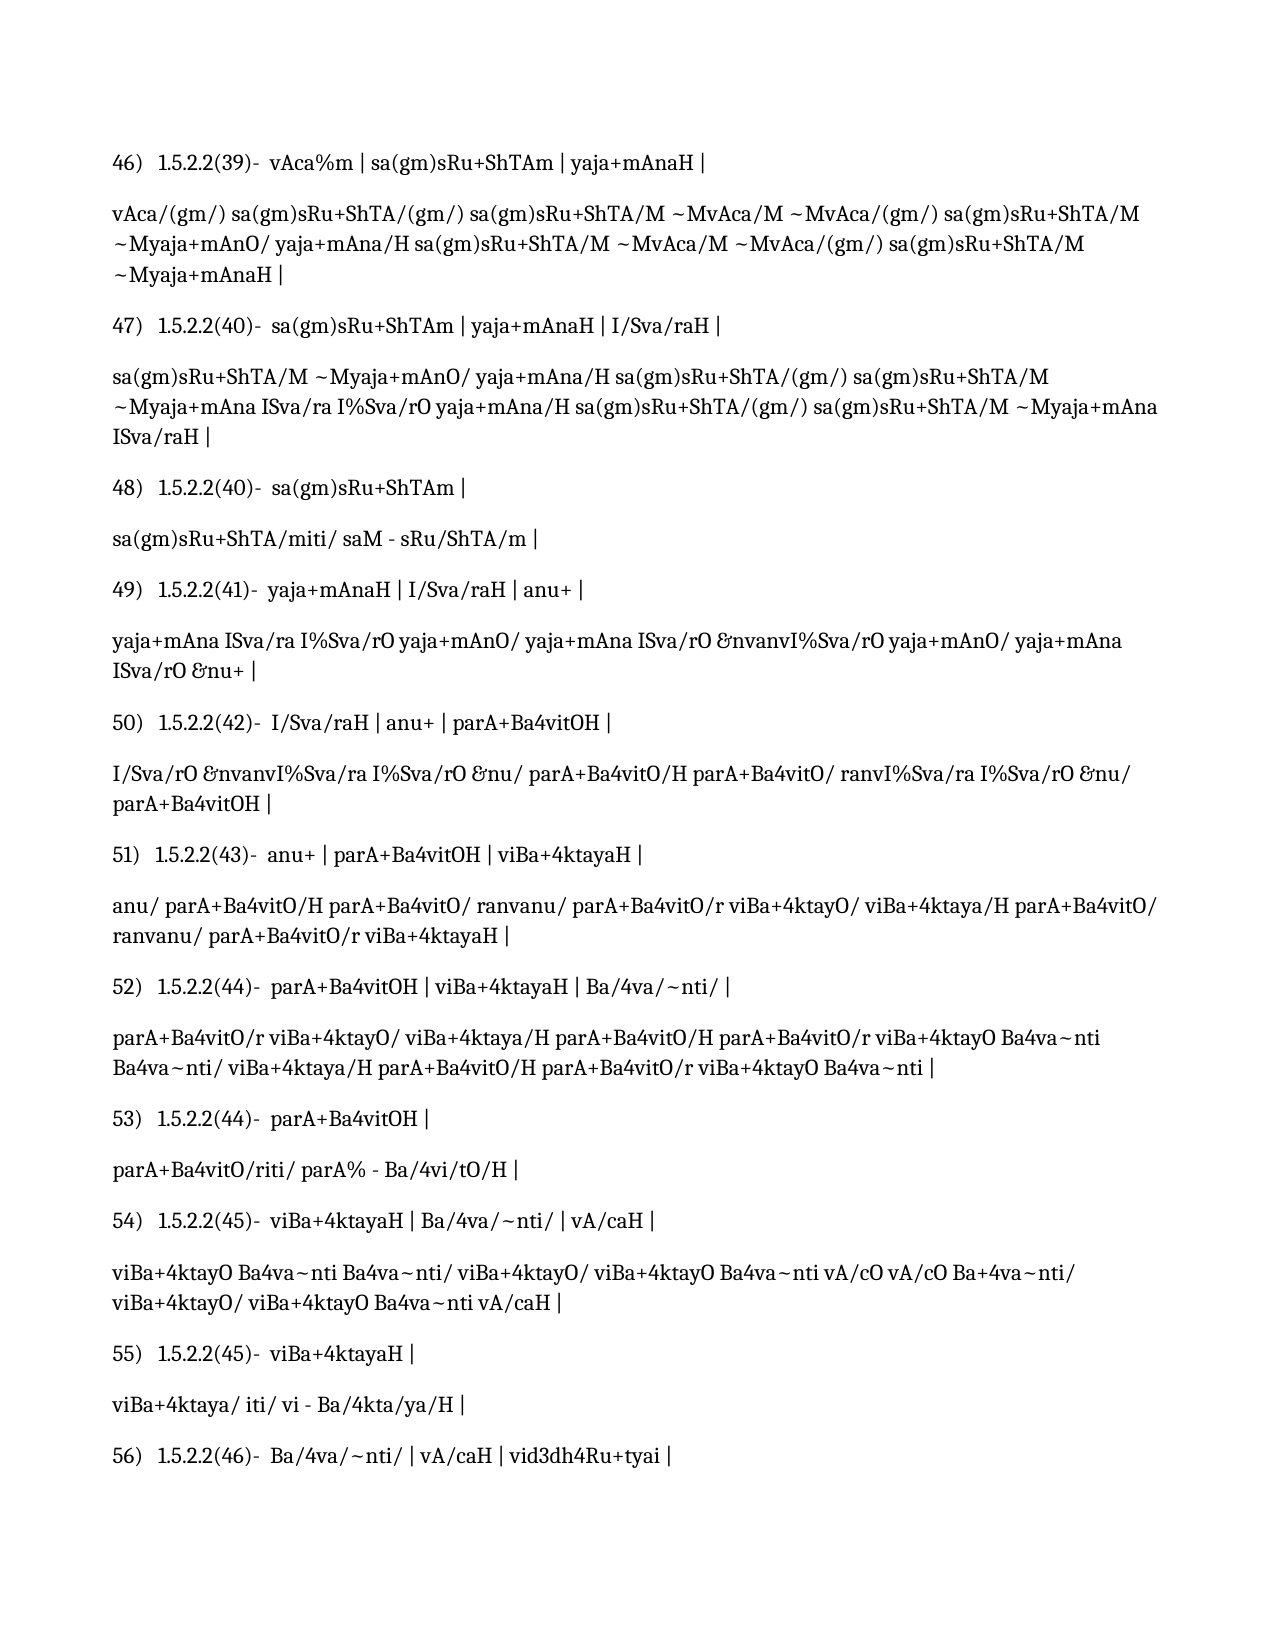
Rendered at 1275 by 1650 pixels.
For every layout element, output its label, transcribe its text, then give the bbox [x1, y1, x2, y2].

text viBa+4ktaya/ iti/ vi - Ba/4kta/ya/H | [112, 1392, 1162, 1418]
text parA+Ba4vitO/r viBa+4ktayO/ viBa+4ktaya/H parA+Ba4vitO/H parA+Ba4vitO/r viBa+4ktayO Ba4va~nti Ba4va~nti/ viBa+4ktaya/H parA+Ba4vitO/H parA+Ba4vitO/r viBa+4ktayO Ba4va~nti | [112, 1025, 1162, 1082]
text parA+Ba4vitO/riti/ parA% - Ba/4vi/tO/H | [112, 1157, 1162, 1184]
text yaja+mAna ISva/ra I%Sva/rO yaja+mAnO/ yaja+mAna ISva/rO &nvanvI%Sva/rO yaja+mAnO/ yaja+mAna ISva/rO &nu+ | [112, 628, 1162, 685]
text sa(gm)sRu+ShTA/miti/ saM - sRu/ShTA/m | [112, 526, 1162, 552]
text 55) 1.5.2.2(45)- viBa+4ktayaH | [112, 1341, 1162, 1367]
text 51) 1.5.2.2(43)- anu+ | parA+Ba4vitOH | viBa+4ktayaH | [112, 842, 1162, 868]
text 49) 1.5.2.2(41)- yaja+mAnaH | I/Sva/raH | anu+ | [112, 577, 1162, 603]
text sa(gm)sRu+ShTA/M ~Myaja+mAnO/ yaja+mAna/H sa(gm)sRu+ShTA/(gm/) sa(gm)sRu+ShTA/M ~Myaja+mAna ISva/ra I%Sva/rO yaja+mAna/H sa(gm)sRu+ShTA/(gm/) sa(gm)sRu+ShTA/M ~Myaja+mAna ISva/raH | [112, 363, 1162, 450]
text 52) 1.5.2.2(44)- parA+Ba4vitOH | viBa+4ktayaH | Ba/4va/~nti/ | [112, 974, 1162, 1000]
text 53) 1.5.2.2(44)- parA+Ba4vitOH | [112, 1106, 1162, 1133]
text 56) 1.5.2.2(46)- Ba/4va/~nti/ | vA/caH | vid3dh4Ru+tyai | [112, 1443, 1162, 1469]
text vAca/(gm/) sa(gm)sRu+ShTA/(gm/) sa(gm)sRu+ShTA/M ~MvAca/M ~MvAca/(gm/) sa(gm)sRu+ShTA/M ~Myaja+mAnO/ yaja+mAna/H sa(gm)sRu+ShTA/M ~MvAca/M ~MvAca/(gm/) sa(gm)sRu+ShTA/M ~Myaja+mAnaH | [112, 201, 1162, 288]
text anu/ parA+Ba4vitO/H parA+Ba4vitO/ ranvanu/ parA+Ba4vitO/r viBa+4ktayO/ viBa+4ktaya/H parA+Ba4vitO/ ranvanu/ parA+Ba4vitO/r viBa+4ktayaH | [112, 893, 1162, 949]
text 48) 1.5.2.2(40)- sa(gm)sRu+ShTAm | [112, 475, 1162, 501]
text 50) 1.5.2.2(42)- I/Sva/raH | anu+ | parA+Ba4vitOH | [112, 709, 1162, 736]
text 46) 1.5.2.2(39)- vAca%m | sa(gm)sRu+ShTAm | yaja+mAnaH | [112, 150, 1162, 176]
text 54) 1.5.2.2(45)- viBa+4ktayaH | Ba/4va/~nti/ | vA/caH | [112, 1208, 1162, 1235]
text I/Sva/rO &nvanvI%Sva/ra I%Sva/rO &nu/ parA+Ba4vitO/H parA+Ba4vitO/ ranvI%Sva/ra I%Sva/rO &nu/ parA+Ba4vitOH | [112, 760, 1162, 817]
text viBa+4ktayO Ba4va~nti Ba4va~nti/ viBa+4ktayO/ viBa+4ktayO Ba4va~nti vA/cO vA/cO Ba+4va~nti/ viBa+4ktayO/ viBa+4ktayO Ba4va~nti vA/caH | [112, 1259, 1162, 1316]
text 47) 1.5.2.2(40)- sa(gm)sRu+ShTAm | yaja+mAnaH | I/Sva/raH | [112, 312, 1162, 339]
